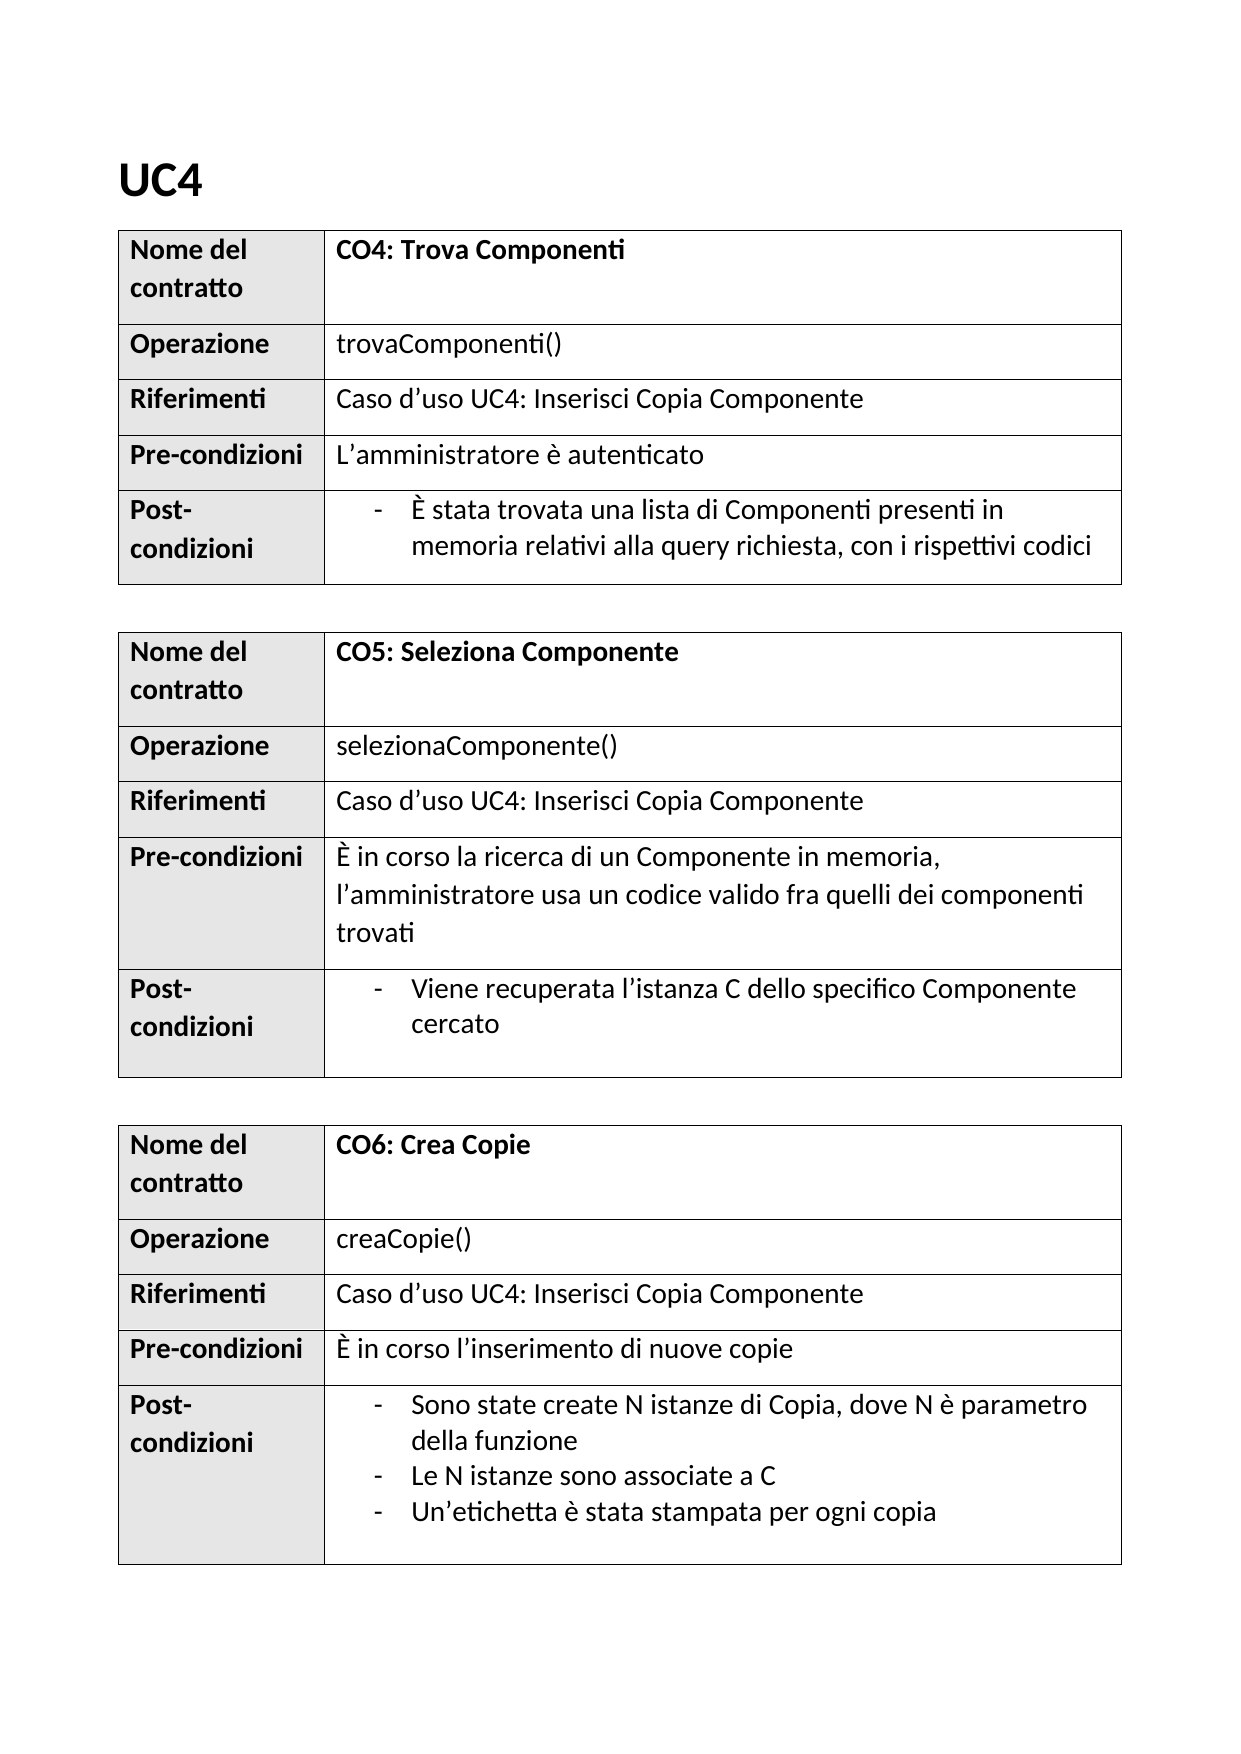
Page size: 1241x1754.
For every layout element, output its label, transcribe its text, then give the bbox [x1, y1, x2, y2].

table_cell Caso d’uso UC4: Inserisci Copia Componente [325, 1275, 1121, 1329]
table_cell È stata trovata una lista di Componenti presenti in memoria relativi alla query richiesta, con i rispettivi codici [325, 491, 1121, 584]
table_header Nome del contratto [119, 231, 324, 324]
table_header CO6: Crea Copie [325, 1126, 1121, 1219]
table_cell Operazione [119, 325, 324, 379]
table_cell Riferimenti [119, 782, 324, 837]
table_cell Operazione [119, 1220, 324, 1274]
table_cell selezionaComponente() [325, 727, 1121, 781]
text UC4 [118, 148, 1122, 209]
table_cell Post-condizioni [119, 491, 324, 584]
table_cell Viene recuperata l’istanza C dello specifico Componente cercato [325, 970, 1121, 1077]
table_cell Post-condizioni [119, 970, 324, 1077]
table_cell Pre-condizioni [119, 436, 324, 490]
table_cell È in corso la ricerca di un Componente in memoria, l’amministratore usa un codice valido fra quelli dei componenti trovati [325, 838, 1121, 969]
table_cell È in corso l’inserimento di nuove copie [325, 1331, 1121, 1385]
table_header CO4: Trova Componenti [325, 231, 1121, 324]
table_cell L’amministratore è autenticato [325, 436, 1121, 490]
table_cell Caso d’uso UC4: Inserisci Copia Componente [325, 782, 1121, 837]
table_cell creaCopie() [325, 1220, 1121, 1274]
table_cell trovaComponenti() [325, 325, 1121, 379]
table_header Nome del contratto [119, 1126, 324, 1219]
table_header Nome del contratto [119, 633, 324, 726]
table_cell Sono state create N istanze di Copia, dove N è parametro della funzione Le N istanze sono associate a C Un’etichetta è stata stampata per ogni copia [325, 1386, 1121, 1564]
table_cell Caso d’uso UC4: Inserisci Copia Componente [325, 380, 1121, 435]
table_cell Pre-condizioni [119, 838, 324, 969]
table_cell Riferimenti [119, 1275, 324, 1329]
table_cell Post-condizioni [119, 1386, 324, 1564]
table_cell Operazione [119, 727, 324, 781]
table_cell Pre-condizioni [119, 1331, 324, 1385]
table_cell Riferimenti [119, 380, 324, 435]
table_header CO5: Seleziona Componente [325, 633, 1121, 726]
